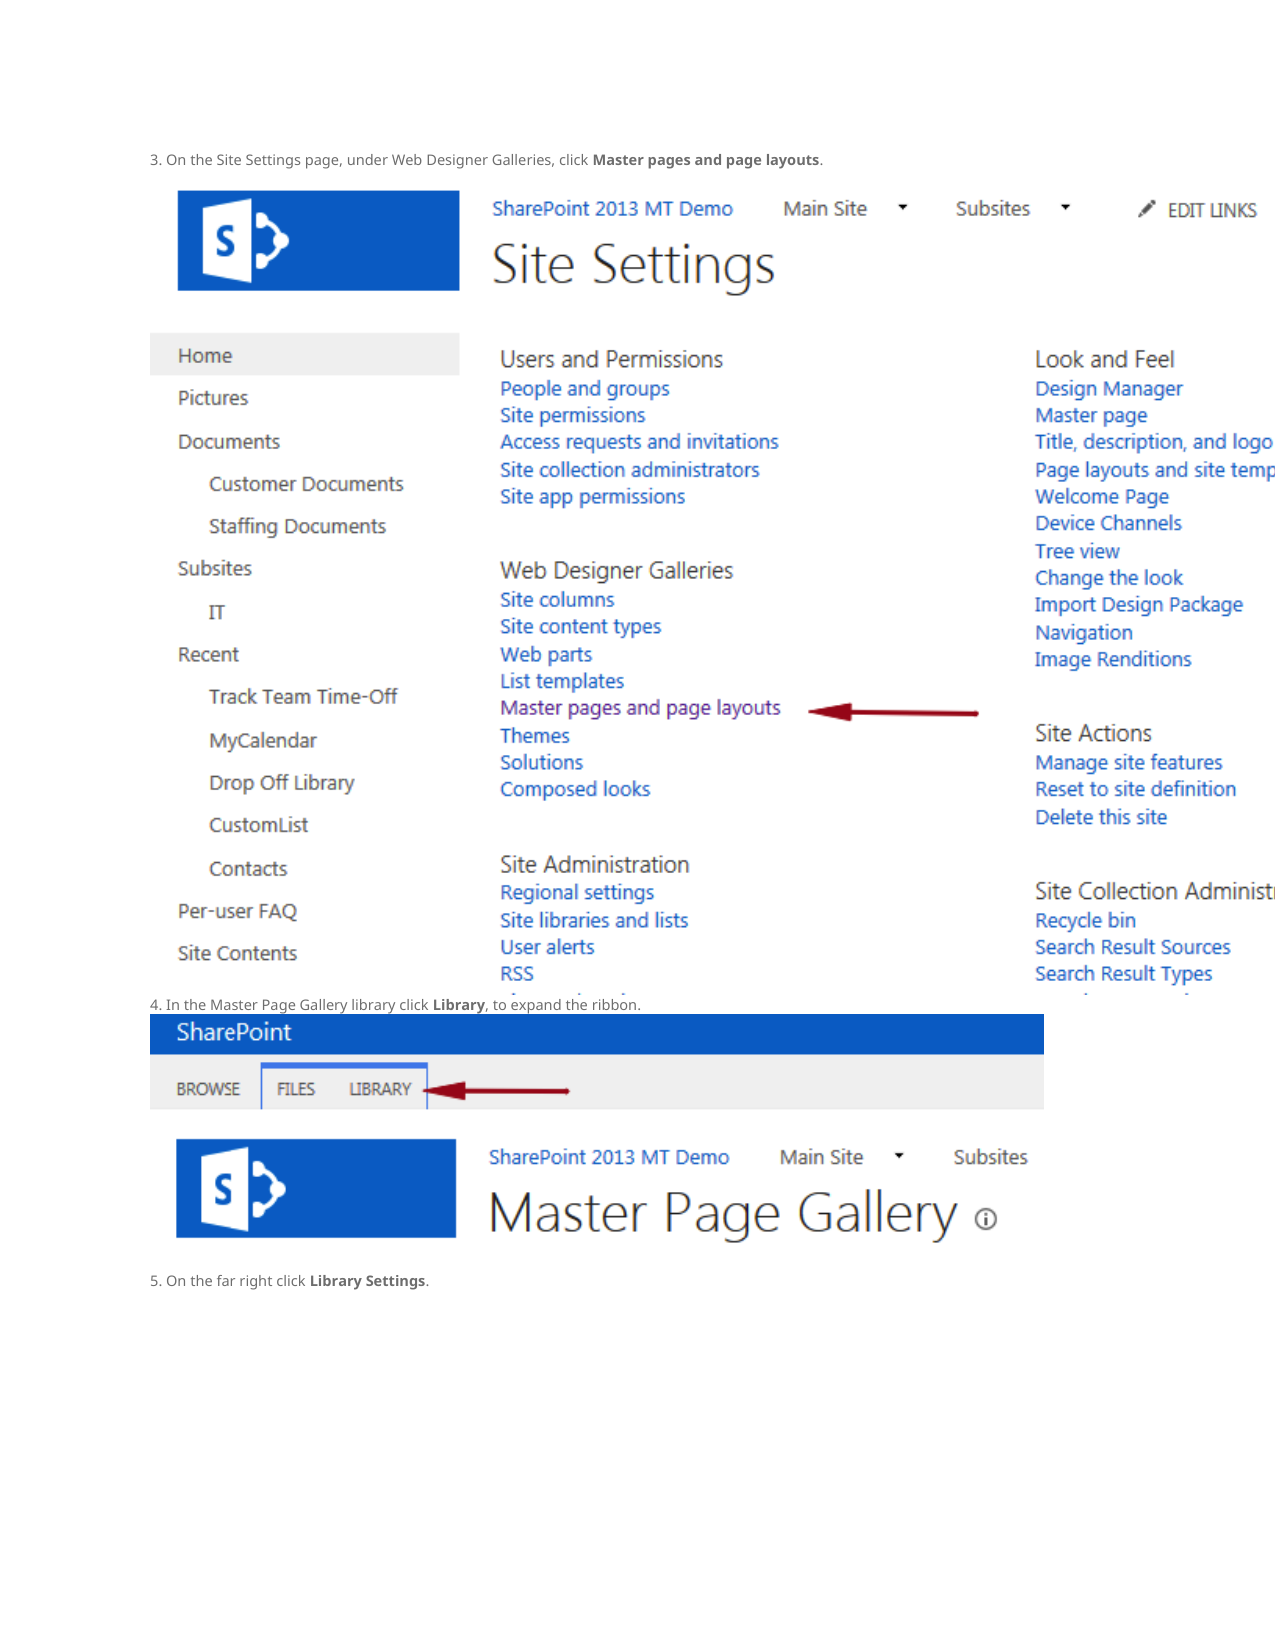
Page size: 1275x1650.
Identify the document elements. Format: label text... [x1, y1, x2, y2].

text 5. On the far right click Library Settings. [150, 1271, 1125, 1339]
text 3. On the Site Settings page, under Web Designer Galleries, click Master pages and page layouts. [150, 150, 1125, 170]
picture [150, 170, 1275, 995]
picture [150, 1014, 1044, 1271]
